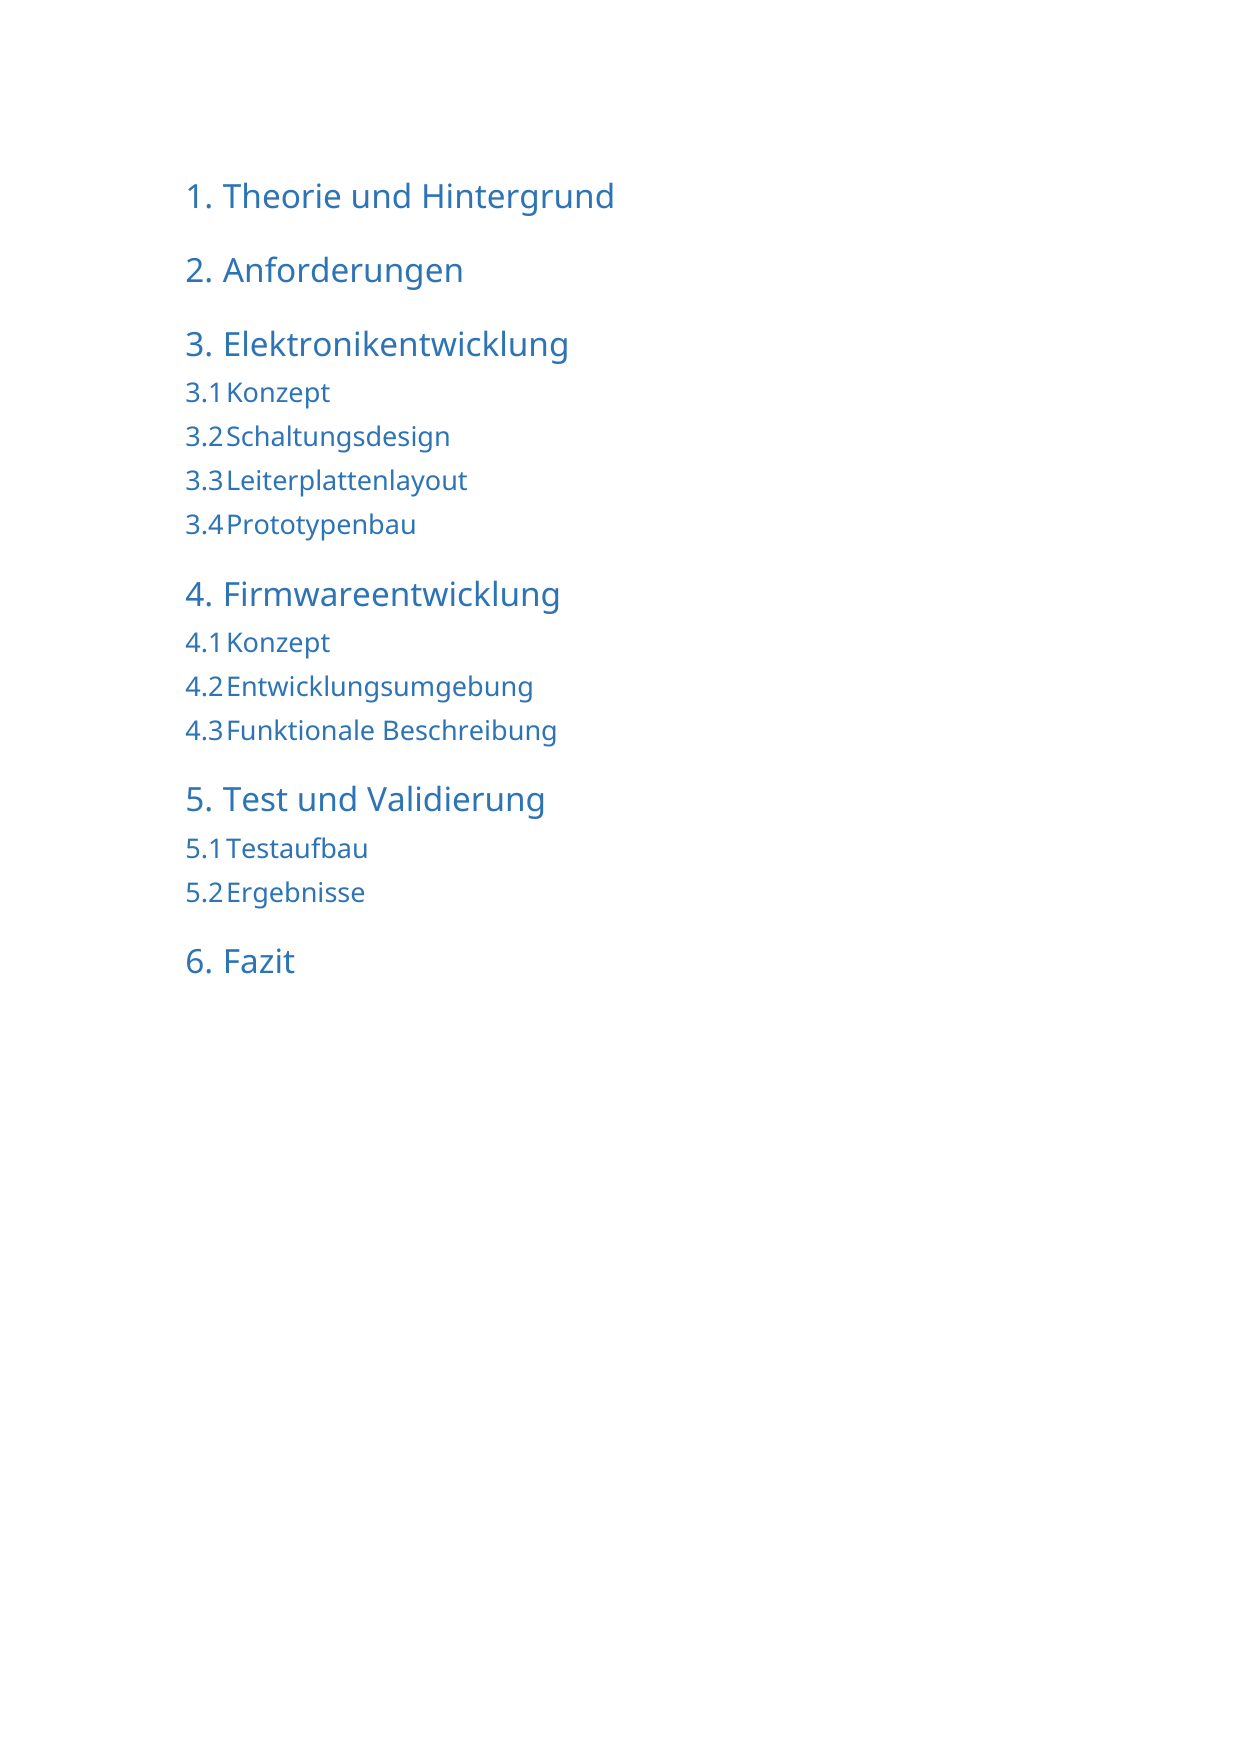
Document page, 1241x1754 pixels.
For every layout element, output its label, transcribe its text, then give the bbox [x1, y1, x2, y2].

subtitle Test und Validierung [185, 776, 1093, 822]
subtitle Fazit [185, 938, 1093, 983]
subtitle Funktionale Beschreibung [185, 711, 1093, 748]
subtitle Firmwareentwicklung [185, 570, 1093, 616]
subtitle Prototypenbau [185, 506, 1093, 542]
subtitle Entwicklungsumgebung [185, 667, 1093, 704]
subtitle Konzept [185, 623, 1093, 660]
subtitle Elektronikentwicklung [185, 321, 1093, 366]
subtitle Theorie und Hintergrund [185, 173, 1093, 218]
subtitle Ergebnisse [185, 873, 1093, 910]
subtitle Schaltungsdesign [185, 418, 1093, 454]
subtitle Testaufbau [185, 829, 1093, 866]
subtitle Leiterplattenlayout [185, 462, 1093, 498]
subtitle Konzept [185, 374, 1093, 411]
subtitle Anforderungen [185, 247, 1093, 292]
